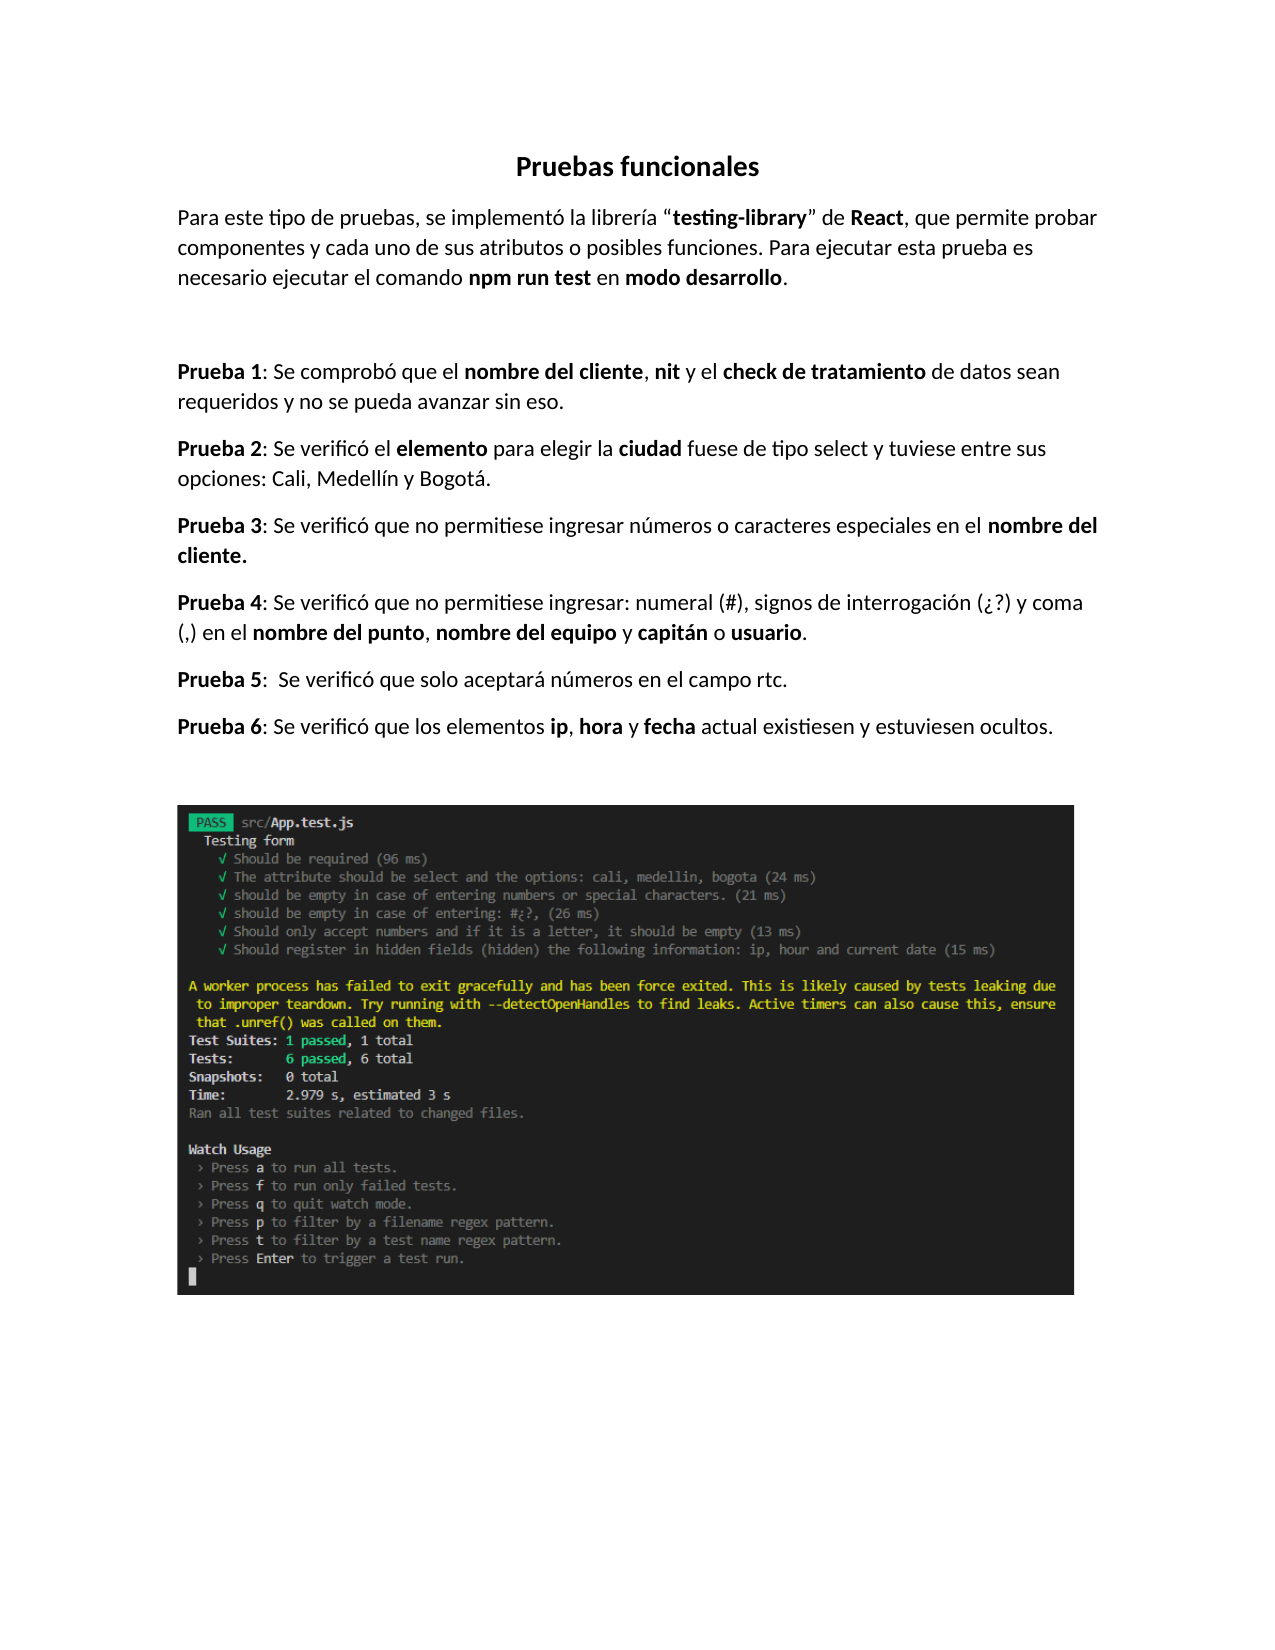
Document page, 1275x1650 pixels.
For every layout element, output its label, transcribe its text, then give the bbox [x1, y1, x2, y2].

text Prueba 1: Se comprobó que el nombre del cliente, nit y el check de tratamiento de datos sean requeridos y no se pueda avanzar sin eso. [177, 357, 1098, 415]
text Prueba 4: Se verificó que no permitiese ingresar: numeral (#), signos de interrogación (¿?) y coma (,) en el nombre del punto, nombre del equipo y capitán o usuario. [177, 588, 1098, 646]
text Para este tipo de pruebas, se implementó la librería “testing-library” de React, que permite probar componentes y cada uno de sus atributos o posibles funciones. Para ejecutar esta prueba es necesario ejecutar el comando npm run test en modo desarrollo. [177, 203, 1098, 291]
text Prueba 5: Se verificó que solo aceptará números en el campo rtc. [177, 665, 1098, 693]
text Pruebas funcionales [177, 148, 1098, 183]
text Prueba 6: Se verificó que los elementos ip, hora y fecha actual existiesen y estuviesen ocultos. [177, 712, 1098, 740]
picture [177, 805, 1075, 1295]
text Prueba 2: Se verificó el elemento para elegir la ciudad fuese de tipo select y tuviese entre sus opciones: Cali, Medellín y Bogotá. [177, 434, 1098, 492]
text Prueba 3: Se verificó que no permitiese ingresar números o caracteres especiales en el nombre del cliente. [177, 511, 1098, 569]
